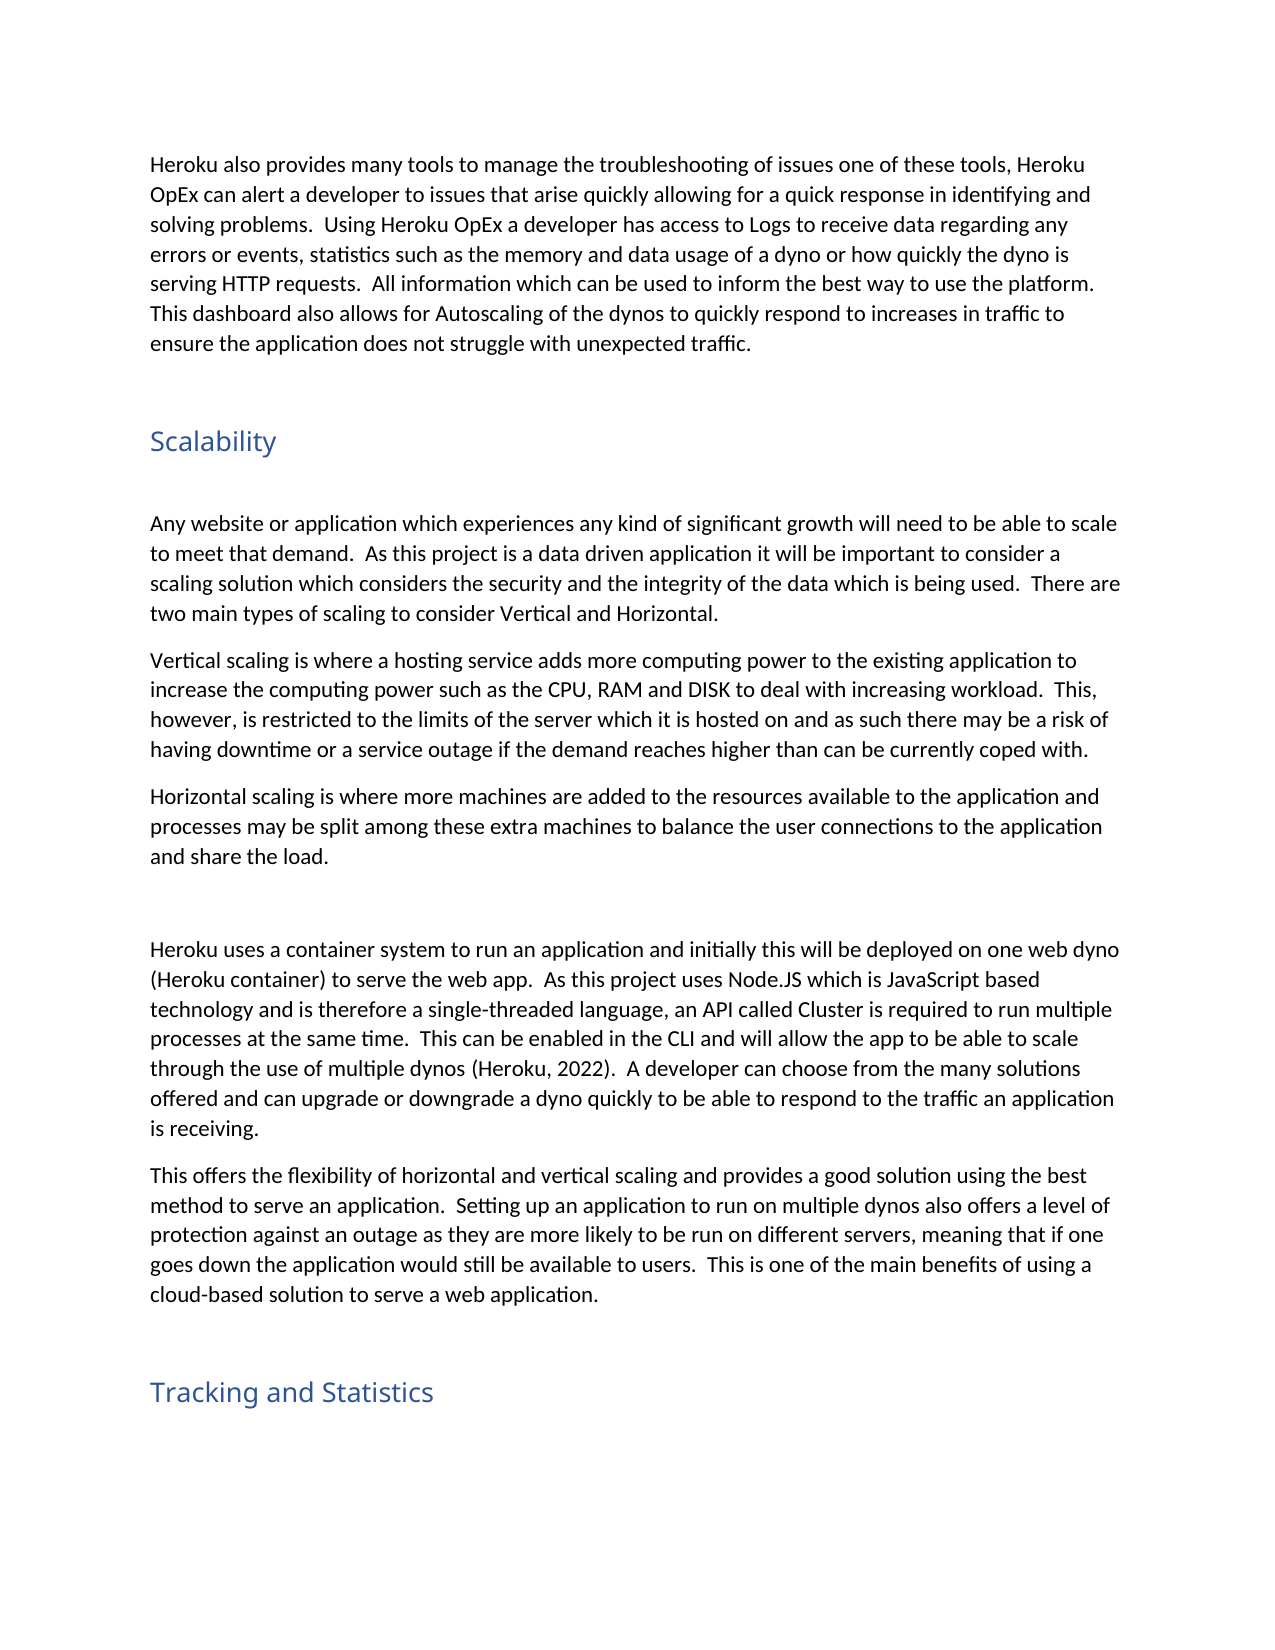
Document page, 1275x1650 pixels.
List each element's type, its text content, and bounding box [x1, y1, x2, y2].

text This offers the flexibility of horizontal and vertical scaling and provides a good solution using the best method to serve an application. Setting up an application to run on multiple dynos also offers a level of protection against an outage as they are more likely to be run on different servers, meaning that if one goes down the application would still be available to users. This is one of the main benefits of using a cloud-based solution to serve a web application. [150, 1161, 1125, 1308]
text Heroku uses a container system to run an application and initially this will be deployed on one web dyno (Heroku container) to serve the web app. As this project uses Node.JS which is JavaScript based technology and is therefore a single-threaded language, an API called Cluster is required to run multiple processes at the same time. This can be enabled in the CLI and will allow the app to be able to scale through the use of multiple dynos (Heroku, 2022). A developer can choose from the many solutions offered and can upgrade or downgrade a dyno quickly to be able to respond to the traffic an application is receiving. [150, 935, 1125, 1142]
text Any website or application which experiences any kind of significant growth will need to be able to scale to meet that demand. As this project is a data driven application it will be important to consider a scaling solution which considers the security and the integrity of the data which is being used. There are two main types of scaling to consider Vertical and Horizontal. [150, 509, 1125, 627]
text Horizontal scaling is where more machines are added to the resources available to the application and processes may be split among these extra machines to balance the user connections to the application and share the load. [150, 782, 1125, 870]
subtitle Tracking and Statistics [150, 1374, 1125, 1411]
text Heroku also provides many tools to manage the troubleshooting of issues one of these tools, Heroku OpEx can alert a developer to issues that arise quickly allowing for a quick response in identifying and solving problems. Using Heroku OpEx a developer has access to Logs to receive data regarding any errors or events, statistics such as the memory and data usage of a dyno or how quickly the dyno is serving HTTP requests. All information which can be used to inform the best way to use the platform. This dashboard also allows for Autoscaling of the dynos to quickly respond to increases in traffic to ensure the application does not struggle with unexpected traffic. [150, 150, 1125, 357]
subtitle Scalability [150, 423, 1125, 460]
text Vertical scaling is where a hosting service adds more computing power to the existing application to increase the computing power such as the CPU, RAM and DISK to deal with increasing workload. This, however, is restricted to the limits of the server which it is hosted on and as such there may be a risk of having downtime or a service outage if the demand reaches higher than can be currently coped with. [150, 646, 1125, 763]
